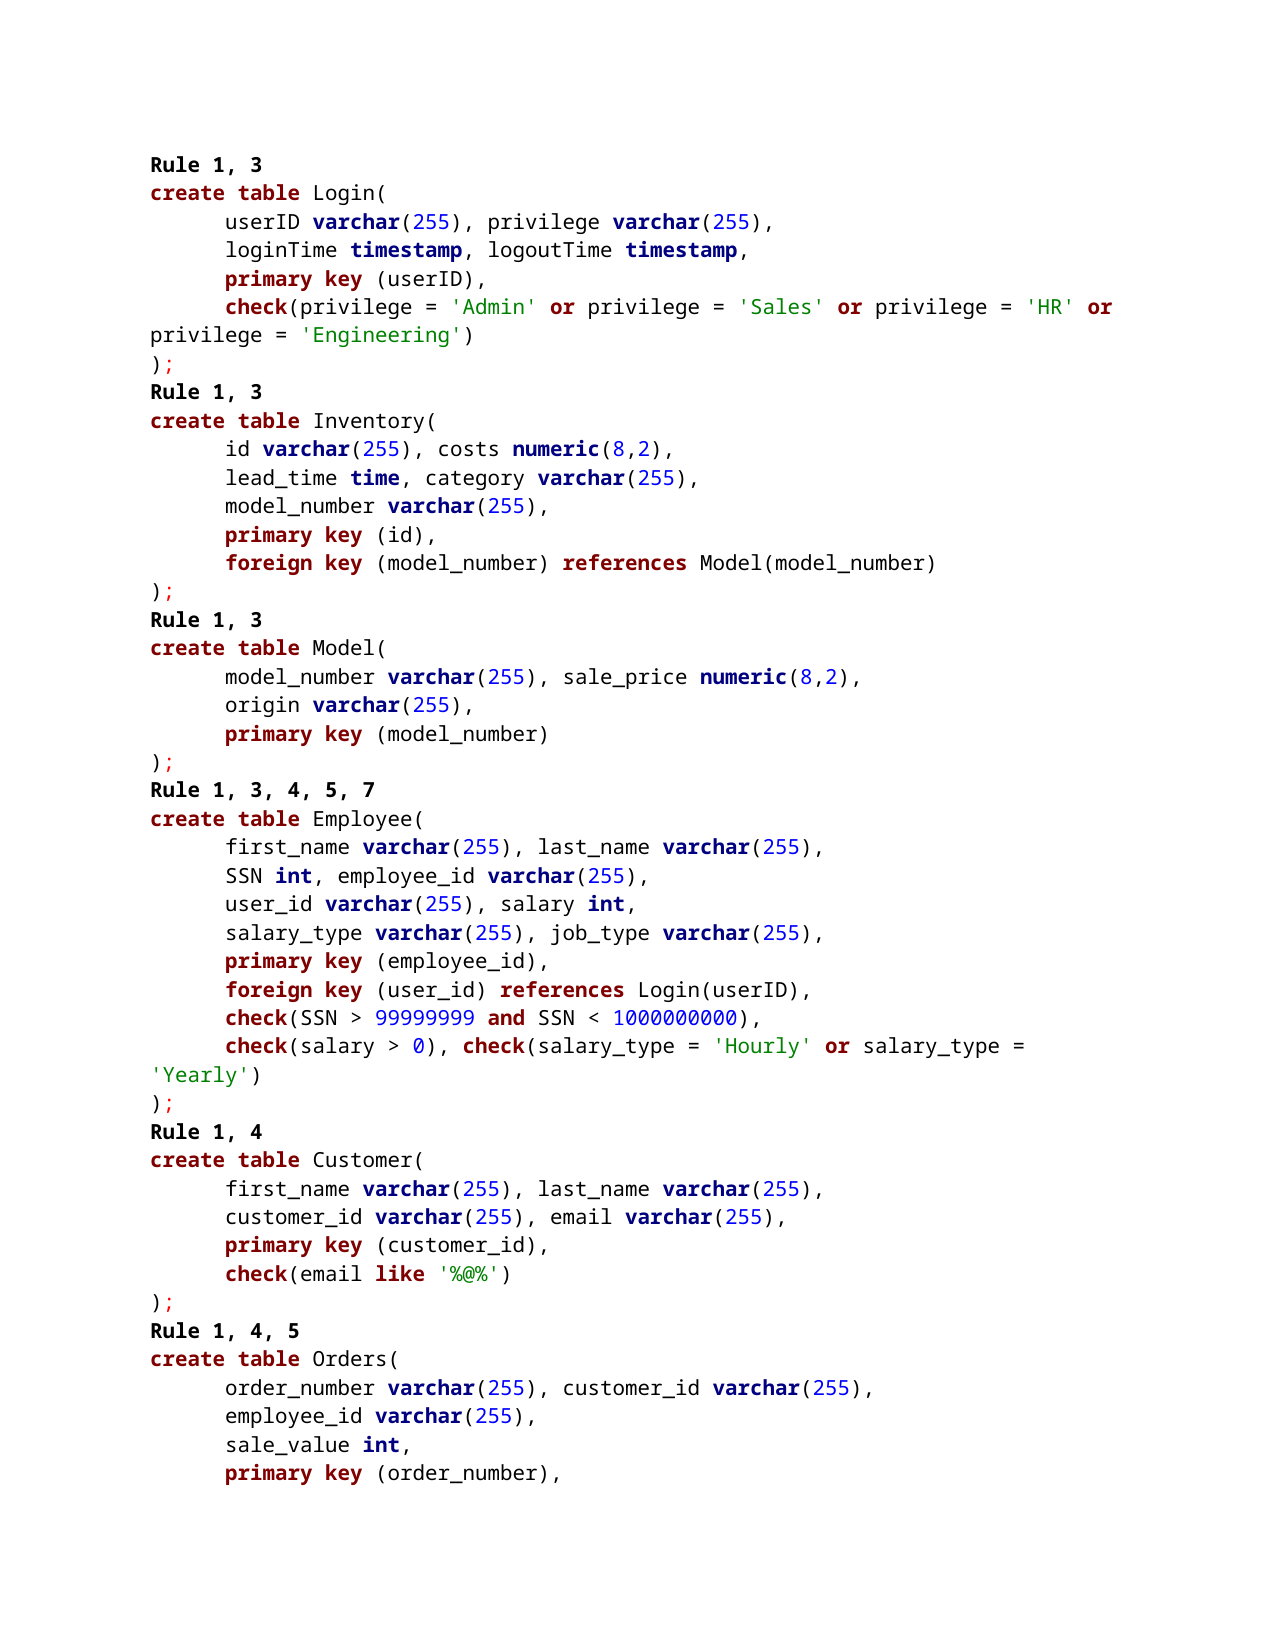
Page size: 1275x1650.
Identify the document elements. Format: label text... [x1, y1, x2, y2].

text userID varchar(255), privilege varchar(255), [150, 207, 1125, 235]
text Rule 1, 3 [150, 377, 1125, 406]
text check(salary > 0), check(salary_type = 'Hourly' or salary_type = 'Yearly') [150, 1032, 1125, 1088]
text create table Customer( [150, 1145, 1125, 1174]
text salary_type varchar(255), job_type varchar(255), [150, 918, 1125, 946]
text lead_time time, category varchar(255), [150, 463, 1125, 491]
text create table Inventory( [150, 406, 1125, 434]
text check(SSN > 99999999 and SSN < 1000000000), [150, 1003, 1125, 1032]
text loginTime timestamp, logoutTime timestamp, [150, 235, 1125, 264]
text Rule 1, 3, 4, 5, 7 [150, 776, 1125, 804]
text Rule 1, 4 [150, 1117, 1125, 1145]
text first_name varchar(255), last_name varchar(255), [150, 1174, 1125, 1202]
text create table Employee( [150, 804, 1125, 832]
text check(privilege = 'Admin' or privilege = 'Sales' or privilege = 'HR' or privilege = 'Engineering') [150, 292, 1125, 349]
text model_number varchar(255), [150, 491, 1125, 520]
text foreign key (model_number) references Model(model_number) [150, 548, 1125, 577]
text ); [150, 1287, 1125, 1316]
text customer_id varchar(255), email varchar(255), [150, 1202, 1125, 1231]
text create table Login( [150, 178, 1125, 207]
text foreign key (user_id) references Login(userID), [150, 975, 1125, 1003]
text origin varchar(255), [150, 690, 1125, 719]
text employee_id varchar(255), [150, 1401, 1125, 1430]
text ); [150, 1088, 1125, 1117]
text primary key (order_number), [150, 1458, 1125, 1487]
text user_id varchar(255), salary int, [150, 889, 1125, 918]
text order_number varchar(255), customer_id varchar(255), [150, 1373, 1125, 1401]
text Rule 1, 3 [150, 150, 1125, 178]
text create table Model( [150, 633, 1125, 662]
text primary key (model_number) [150, 719, 1125, 747]
text ); [150, 747, 1125, 776]
text sale_value int, [150, 1430, 1125, 1458]
text id varchar(255), costs numeric(8,2), [150, 434, 1125, 463]
text primary key (customer_id), [150, 1231, 1125, 1259]
text check(email like '%@%') [150, 1259, 1125, 1287]
text ); [150, 349, 1125, 377]
text first_name varchar(255), last_name varchar(255), [150, 832, 1125, 861]
text ); [150, 577, 1125, 605]
text primary key (userID), [150, 264, 1125, 292]
text Rule 1, 4, 5 [150, 1316, 1125, 1344]
text SSN int, employee_id varchar(255), [150, 861, 1125, 889]
text Rule 1, 3 [150, 605, 1125, 633]
text model_number varchar(255), sale_price numeric(8,2), [150, 662, 1125, 690]
text primary key (id), [150, 520, 1125, 548]
text create table Orders( [150, 1344, 1125, 1373]
text primary key (employee_id), [150, 946, 1125, 975]
